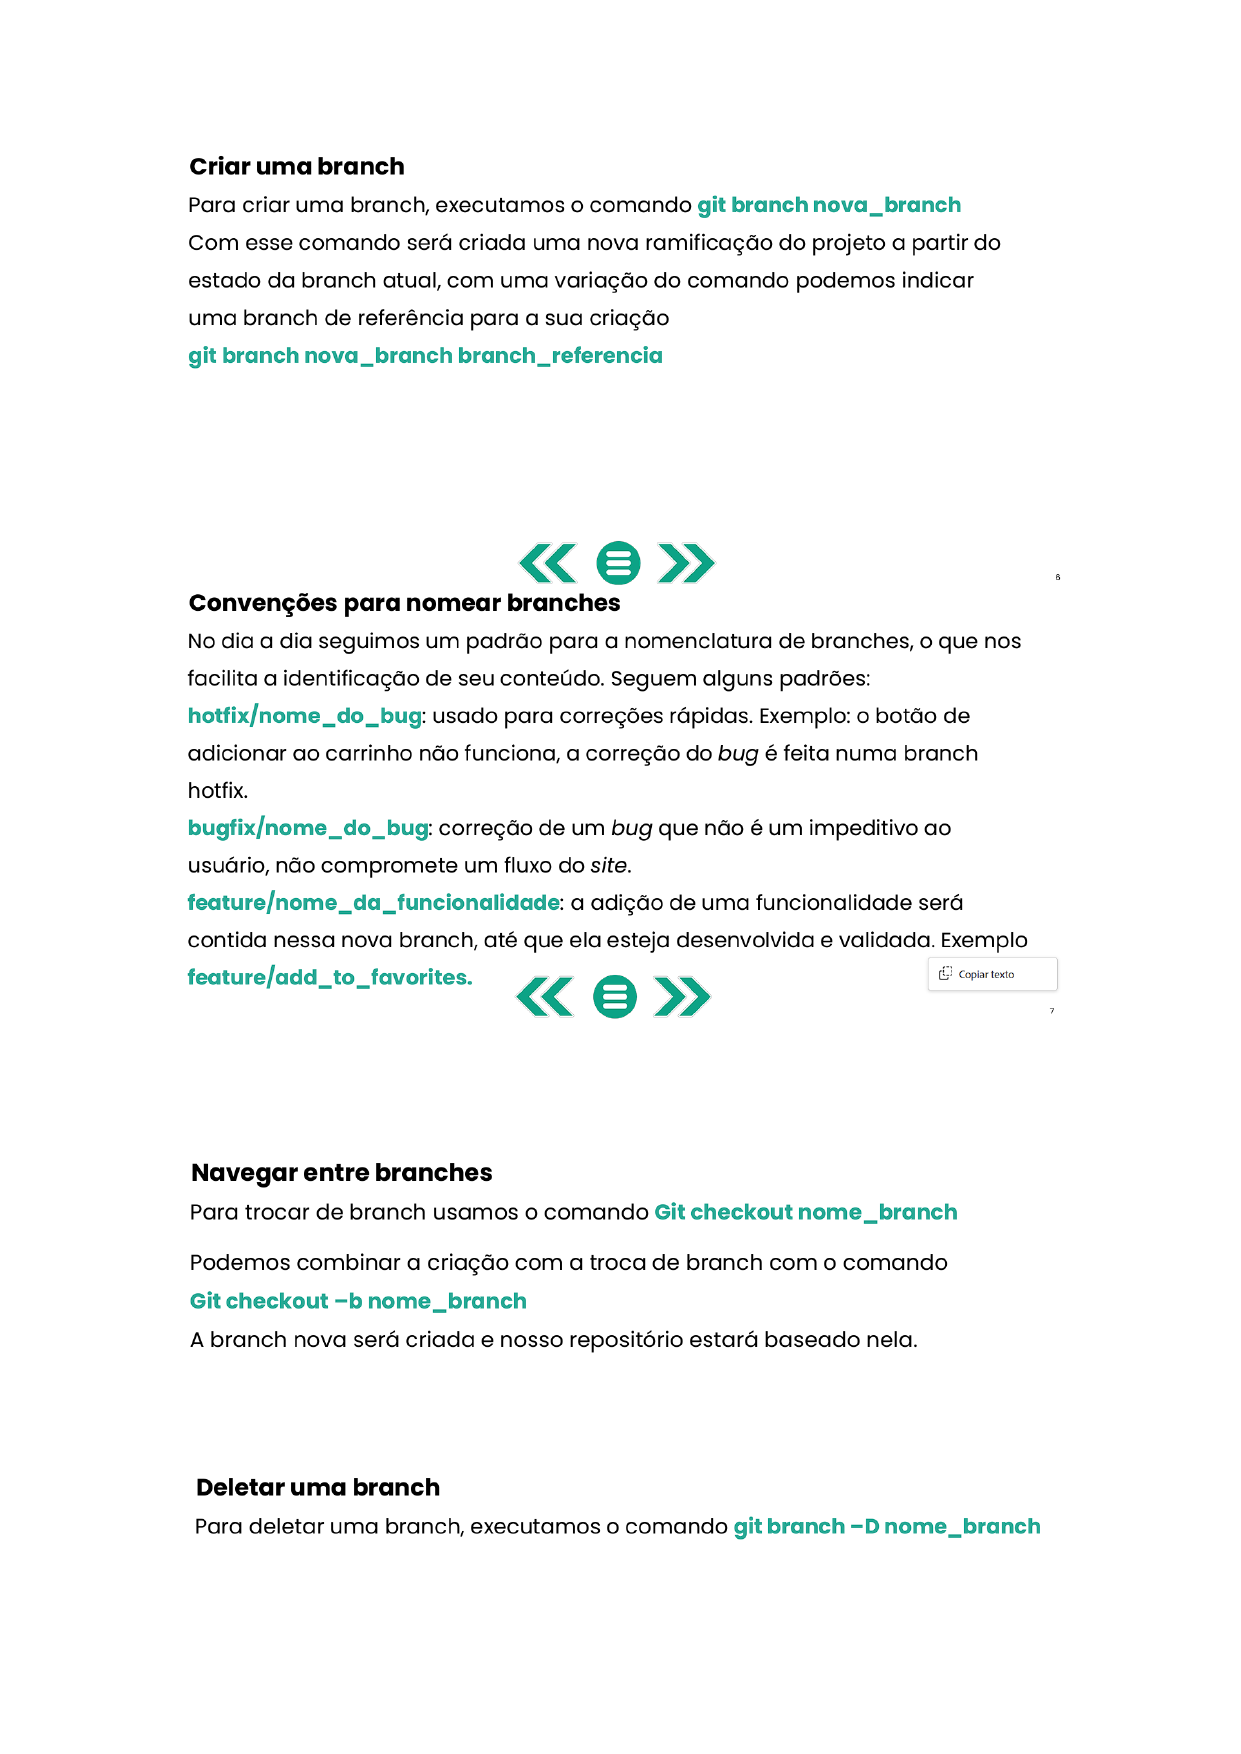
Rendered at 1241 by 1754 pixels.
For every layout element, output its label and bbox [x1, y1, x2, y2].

picture [177, 586, 1063, 1023]
picture [177, 1465, 1063, 1580]
picture [177, 147, 1063, 585]
picture [177, 1142, 1063, 1447]
